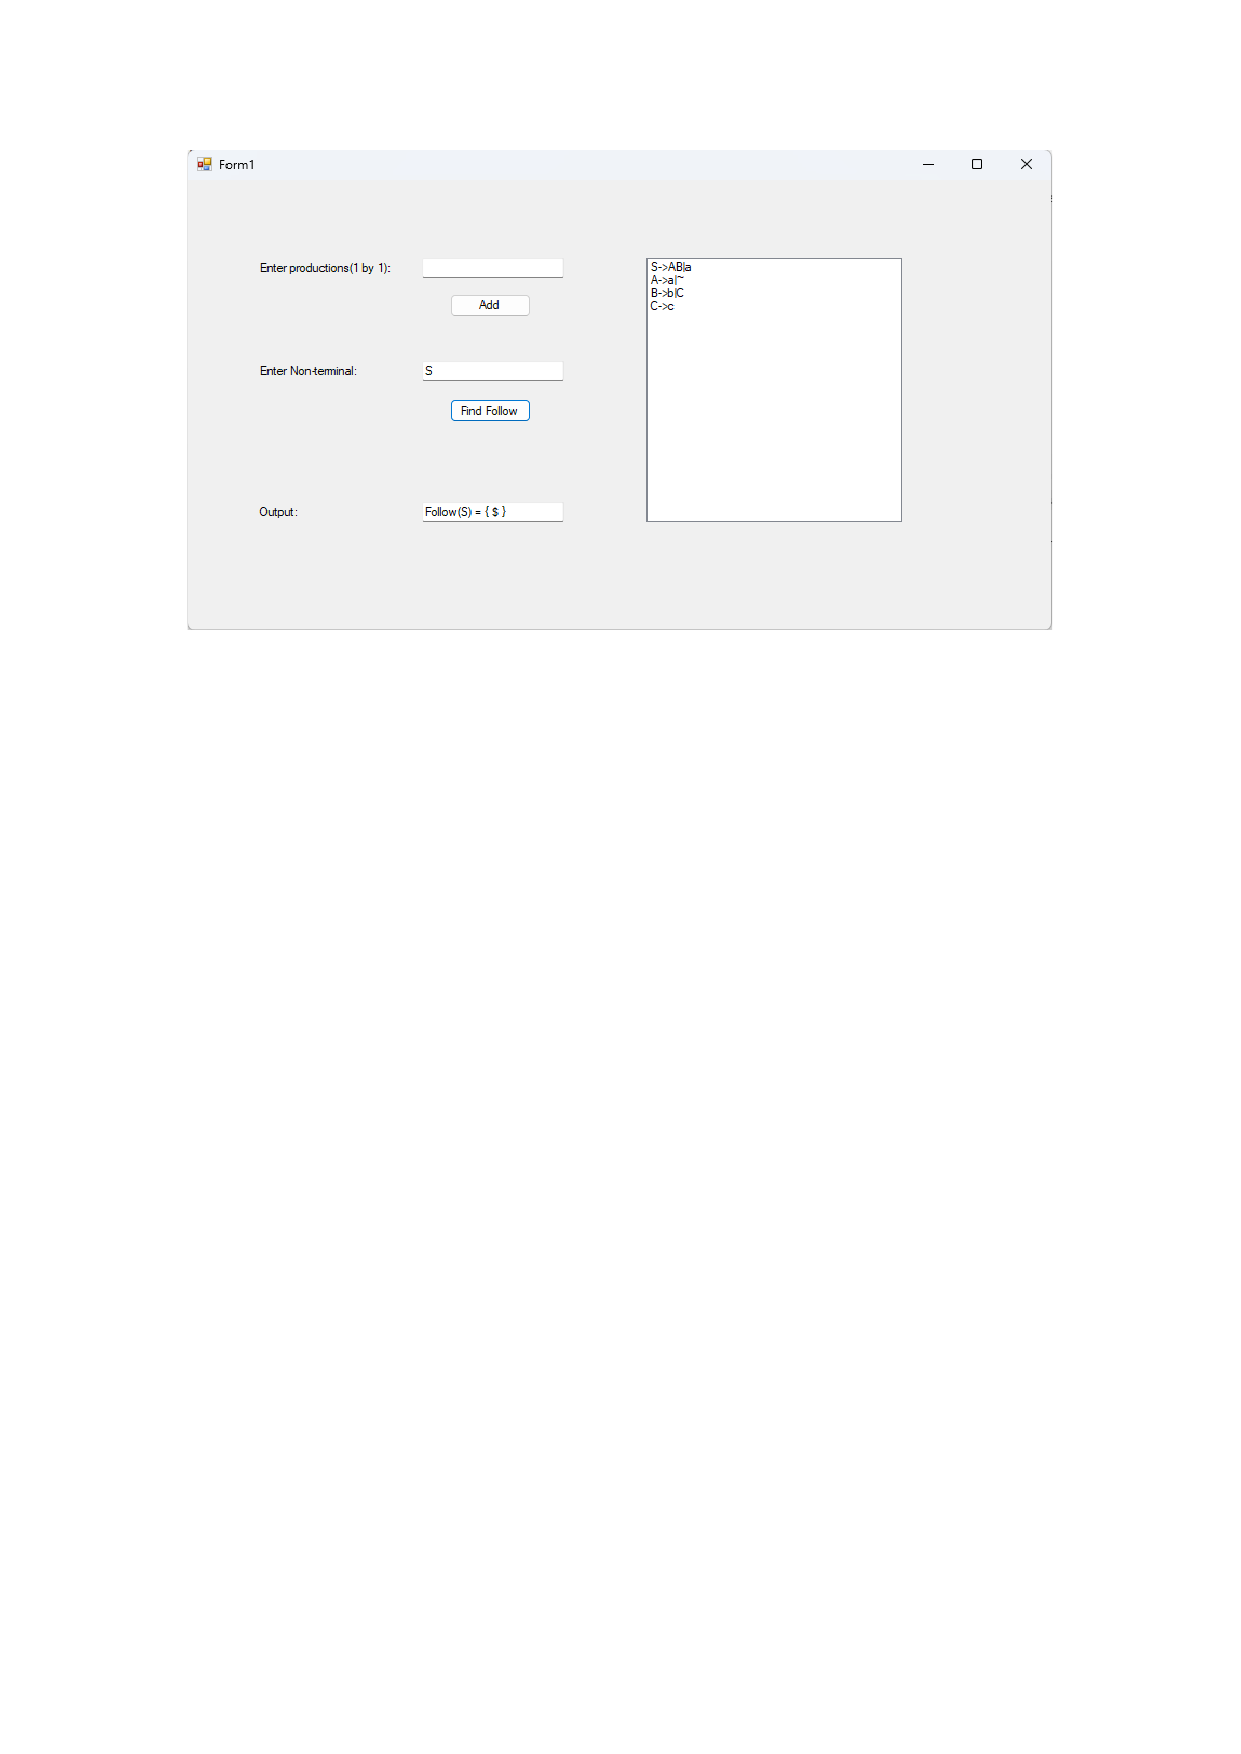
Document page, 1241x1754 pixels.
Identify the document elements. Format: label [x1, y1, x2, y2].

picture [187, 150, 1053, 630]
